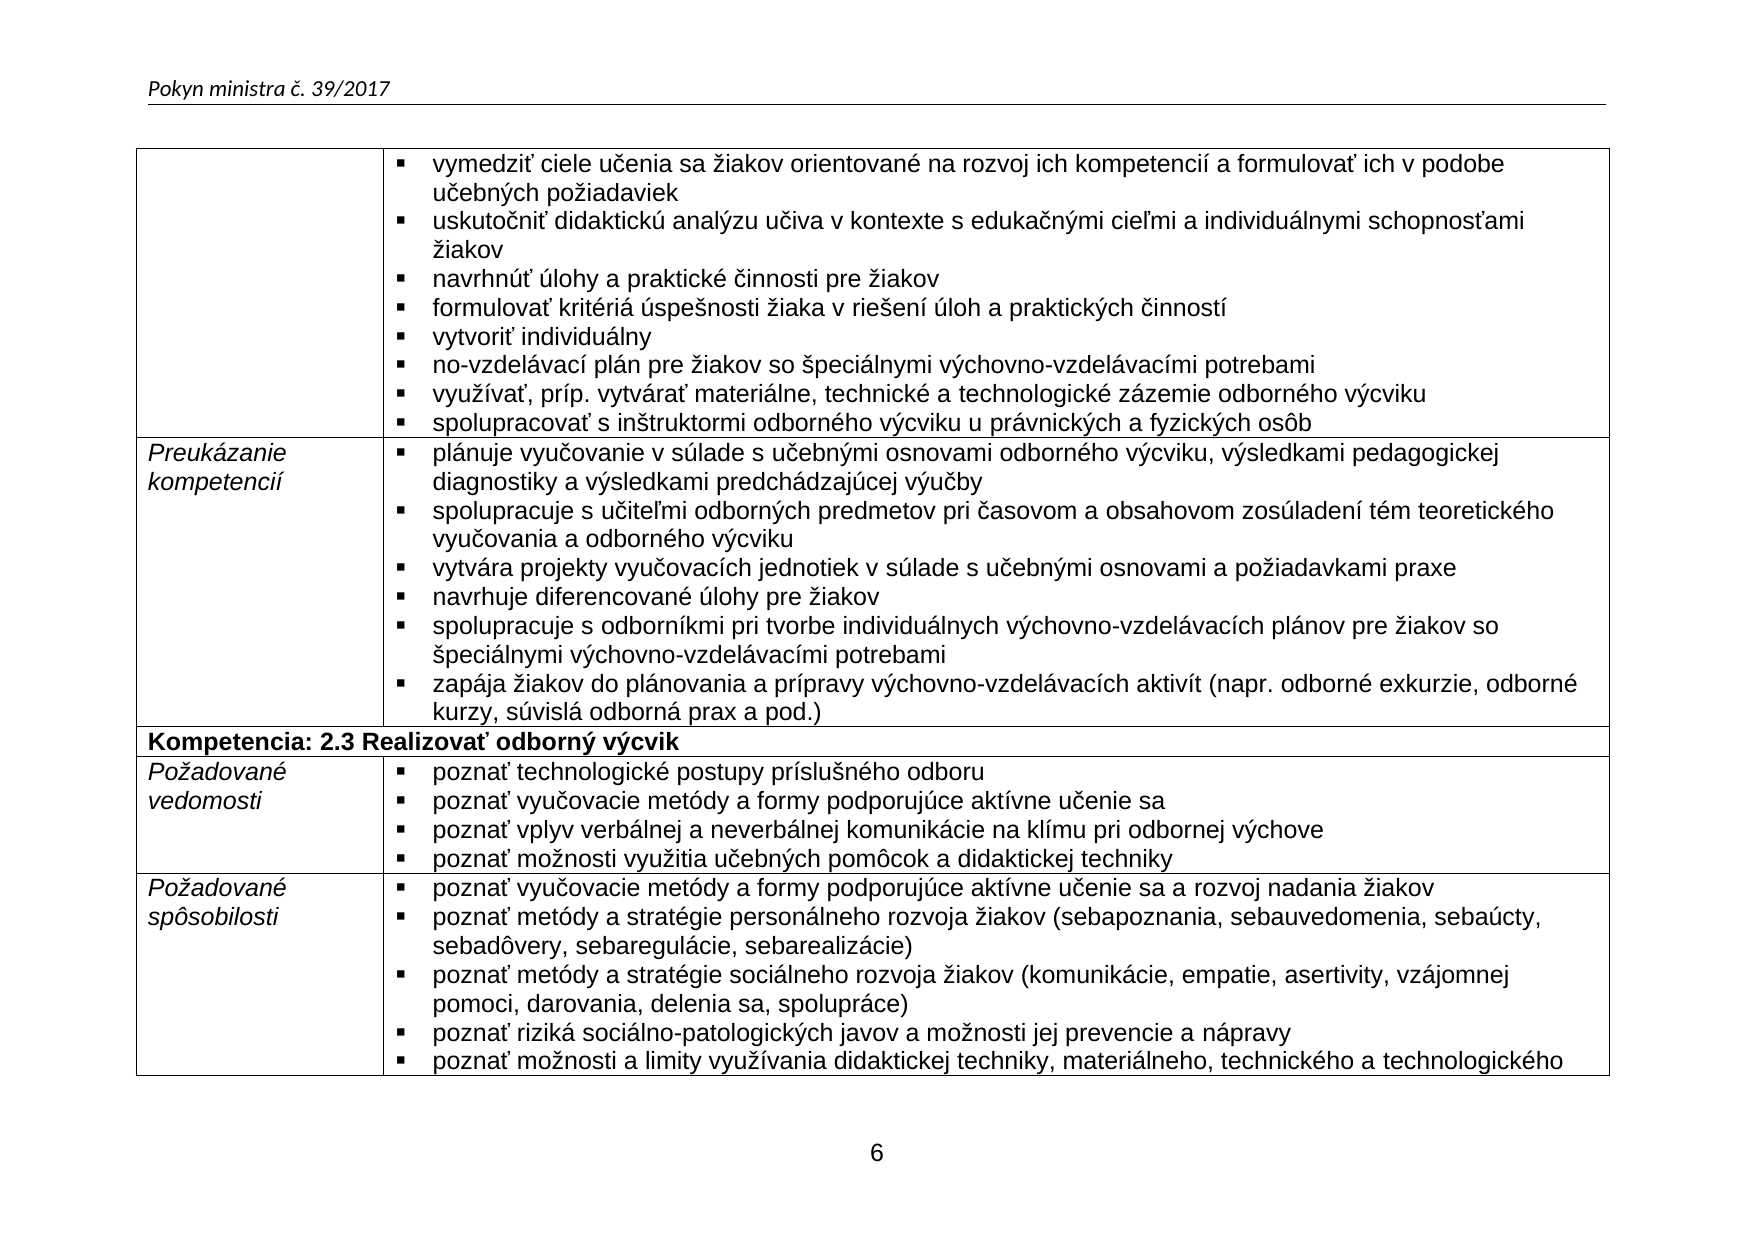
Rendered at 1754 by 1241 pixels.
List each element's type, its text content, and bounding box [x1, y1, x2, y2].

table_cell plánuje vyučovanie v súlade s učebnými osnovami odborného výcviku, výsledkami pedagogickej diagnostiky a výsledkami predchádzajúcej výučby spolupracuje s učiteľmi odborných predmetov pri časovom a obsahovom zosúladení tém teoretického vyučovania a odborného výcviku vytvára projekty vyučovacích jednotiek v súlade s učebnými osnovami a požiadavkami praxe navrhuje diferencované úlohy pre žiakov spolupracuje s odborníkmi pri tvorbe individuálnych výchovno-vzdelávacích plánov pre žiakov so špeciálnymi výchovno-vzdelávacími potrebami zapája žiakov do plánovania a prípravy výchovno-vzdelávacích aktivít (napr. odborné exkurzie, odborné kurzy, súvislá odborná prax a pod.) [384, 438, 1609, 726]
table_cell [384, 874, 1609, 1075]
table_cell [384, 149, 1609, 437]
table_cell Preukázanie kompetencií [137, 438, 383, 726]
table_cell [137, 874, 383, 1075]
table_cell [137, 149, 383, 437]
table_cell poznať technologické postupy príslušného odboru poznať vyučovacie metódy a formy podporujúce aktívne učenie sa poznať vplyv verbálnej a neverbálnej komunikácie na klímu pri odbornej výchove poznať možnosti využitia učebných pomôcok a didaktickej techniky [384, 757, 1609, 872]
table_cell Požadované vedomosti [137, 757, 383, 872]
table_cell Kompetencia: 2.3 Realizovať odborný výcvik [137, 727, 1609, 756]
